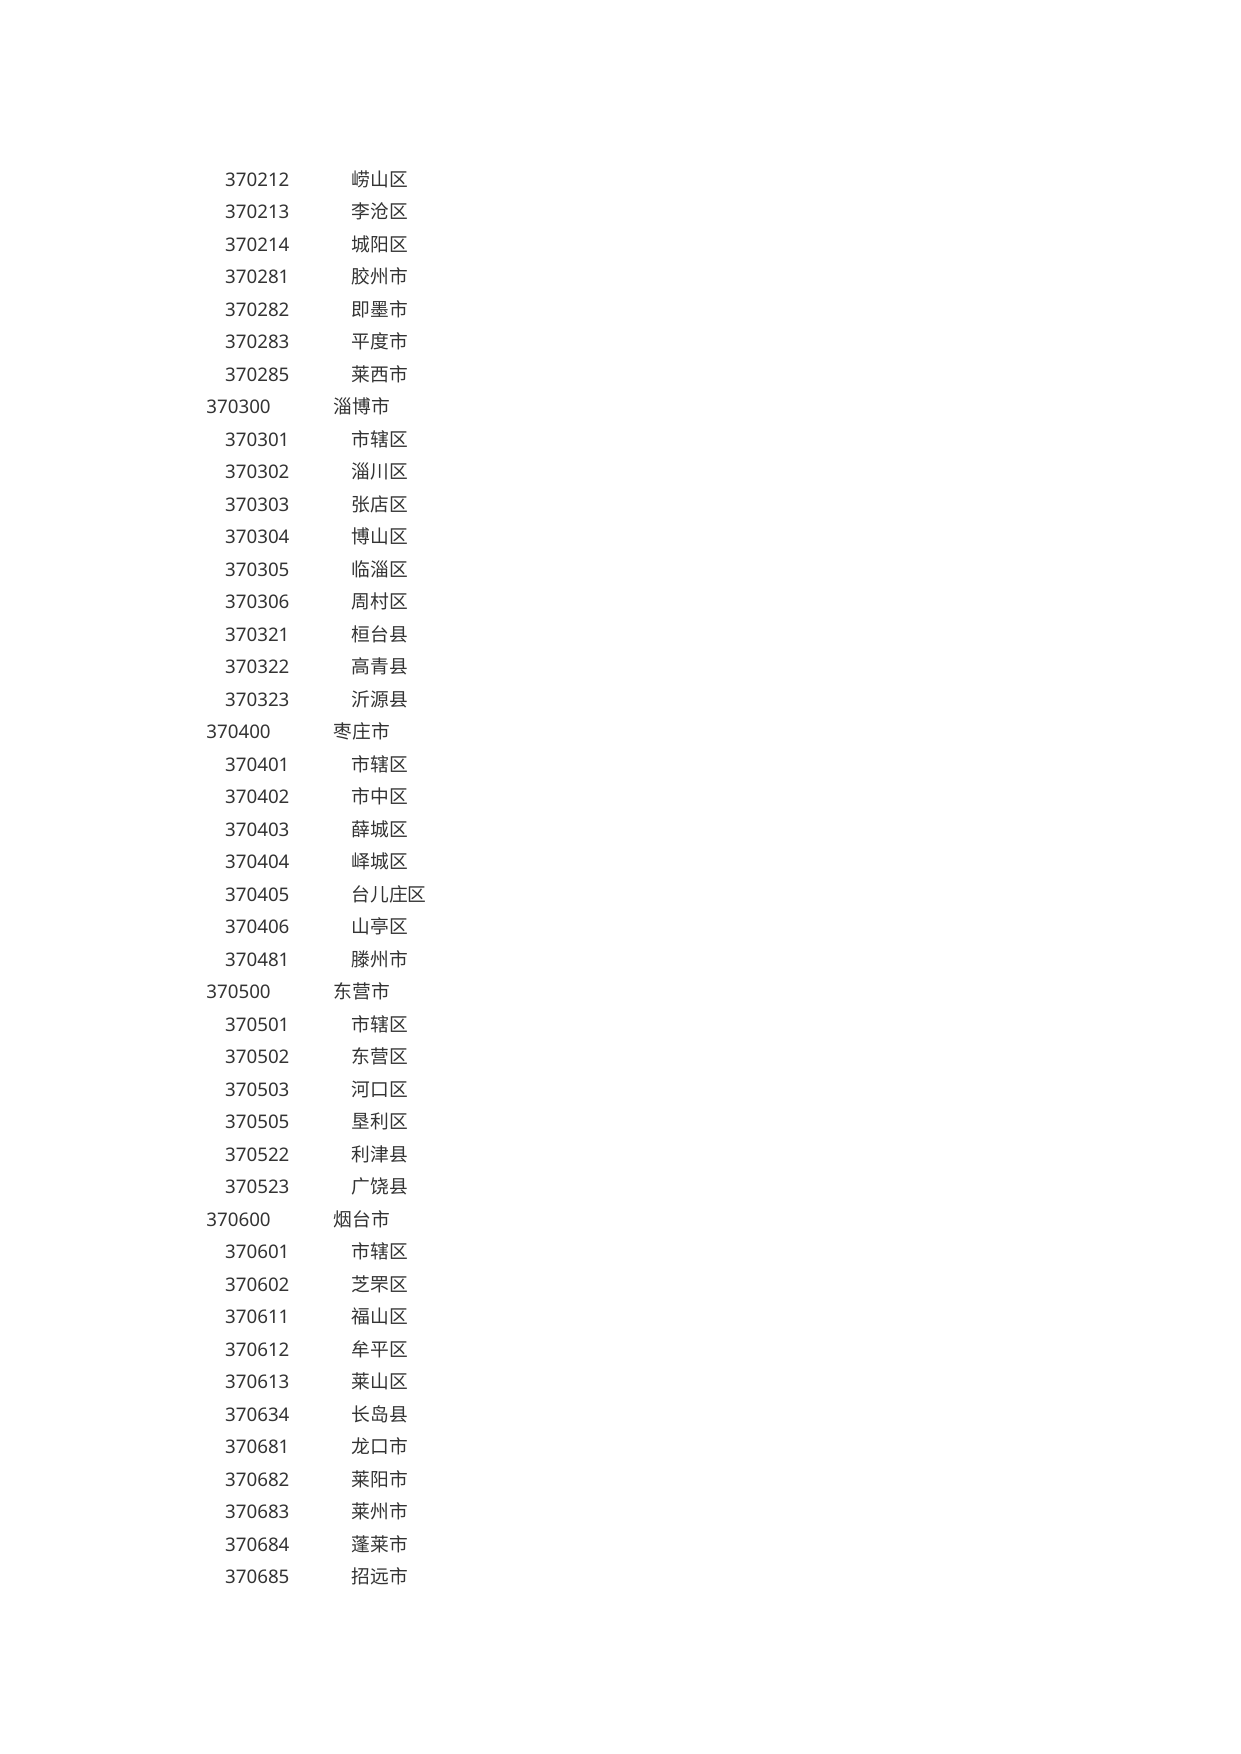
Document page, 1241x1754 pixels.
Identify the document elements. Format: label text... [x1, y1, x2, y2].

text 370481 滕州市 [187, 942, 1053, 974]
text 370403 薛城区 [187, 812, 1053, 844]
text 370684 蓬莱市 [187, 1527, 1053, 1559]
text 370611 福山区 [187, 1299, 1053, 1332]
text 370300 淄博市 [187, 389, 1053, 422]
text 370282 即墨市 [187, 292, 1053, 324]
text 370600 烟台市 [187, 1202, 1053, 1234]
text 370405 台儿庄区 [187, 877, 1053, 909]
text 370213 李沧区 [187, 194, 1053, 227]
text 370683 莱州市 [187, 1494, 1053, 1527]
text 370283 平度市 [187, 324, 1053, 357]
text 370682 莱阳市 [187, 1462, 1053, 1494]
text 370323 沂源县 [187, 682, 1053, 714]
text 370634 长岛县 [187, 1397, 1053, 1429]
text 370612 牟平区 [187, 1332, 1053, 1364]
text 370406 山亭区 [187, 909, 1053, 942]
text 370306 周村区 [187, 584, 1053, 617]
text 370401 市辖区 [187, 747, 1053, 779]
text 370214 城阳区 [187, 227, 1053, 259]
text 370321 桓台县 [187, 617, 1053, 649]
text 370304 博山区 [187, 519, 1053, 552]
text 370503 河口区 [187, 1072, 1053, 1104]
text 370601 市辖区 [187, 1234, 1053, 1267]
text 370502 东营区 [187, 1039, 1053, 1072]
text 370505 垦利区 [187, 1104, 1053, 1137]
text 370681 龙口市 [187, 1429, 1053, 1462]
text 370400 枣庄市 [187, 714, 1053, 747]
text 370212 崂山区 [187, 162, 1053, 194]
text 370613 莱山区 [187, 1364, 1053, 1397]
text 370285 莱西市 [187, 357, 1053, 389]
text 370302 淄川区 [187, 454, 1053, 487]
text 370322 高青县 [187, 649, 1053, 682]
text 370522 利津县 [187, 1137, 1053, 1169]
text 370402 市中区 [187, 779, 1053, 812]
text 370303 张店区 [187, 487, 1053, 519]
text 370602 芝罘区 [187, 1267, 1053, 1299]
text 370523 广饶县 [187, 1169, 1053, 1202]
text 370301 市辖区 [187, 422, 1053, 454]
text 370500 东营市 [187, 974, 1053, 1007]
text 370305 临淄区 [187, 552, 1053, 584]
text 370501 市辖区 [187, 1007, 1053, 1039]
text 370281 胶州市 [187, 259, 1053, 292]
text 370404 峄城区 [187, 844, 1053, 877]
text 370685 招远市 [187, 1559, 1053, 1592]
